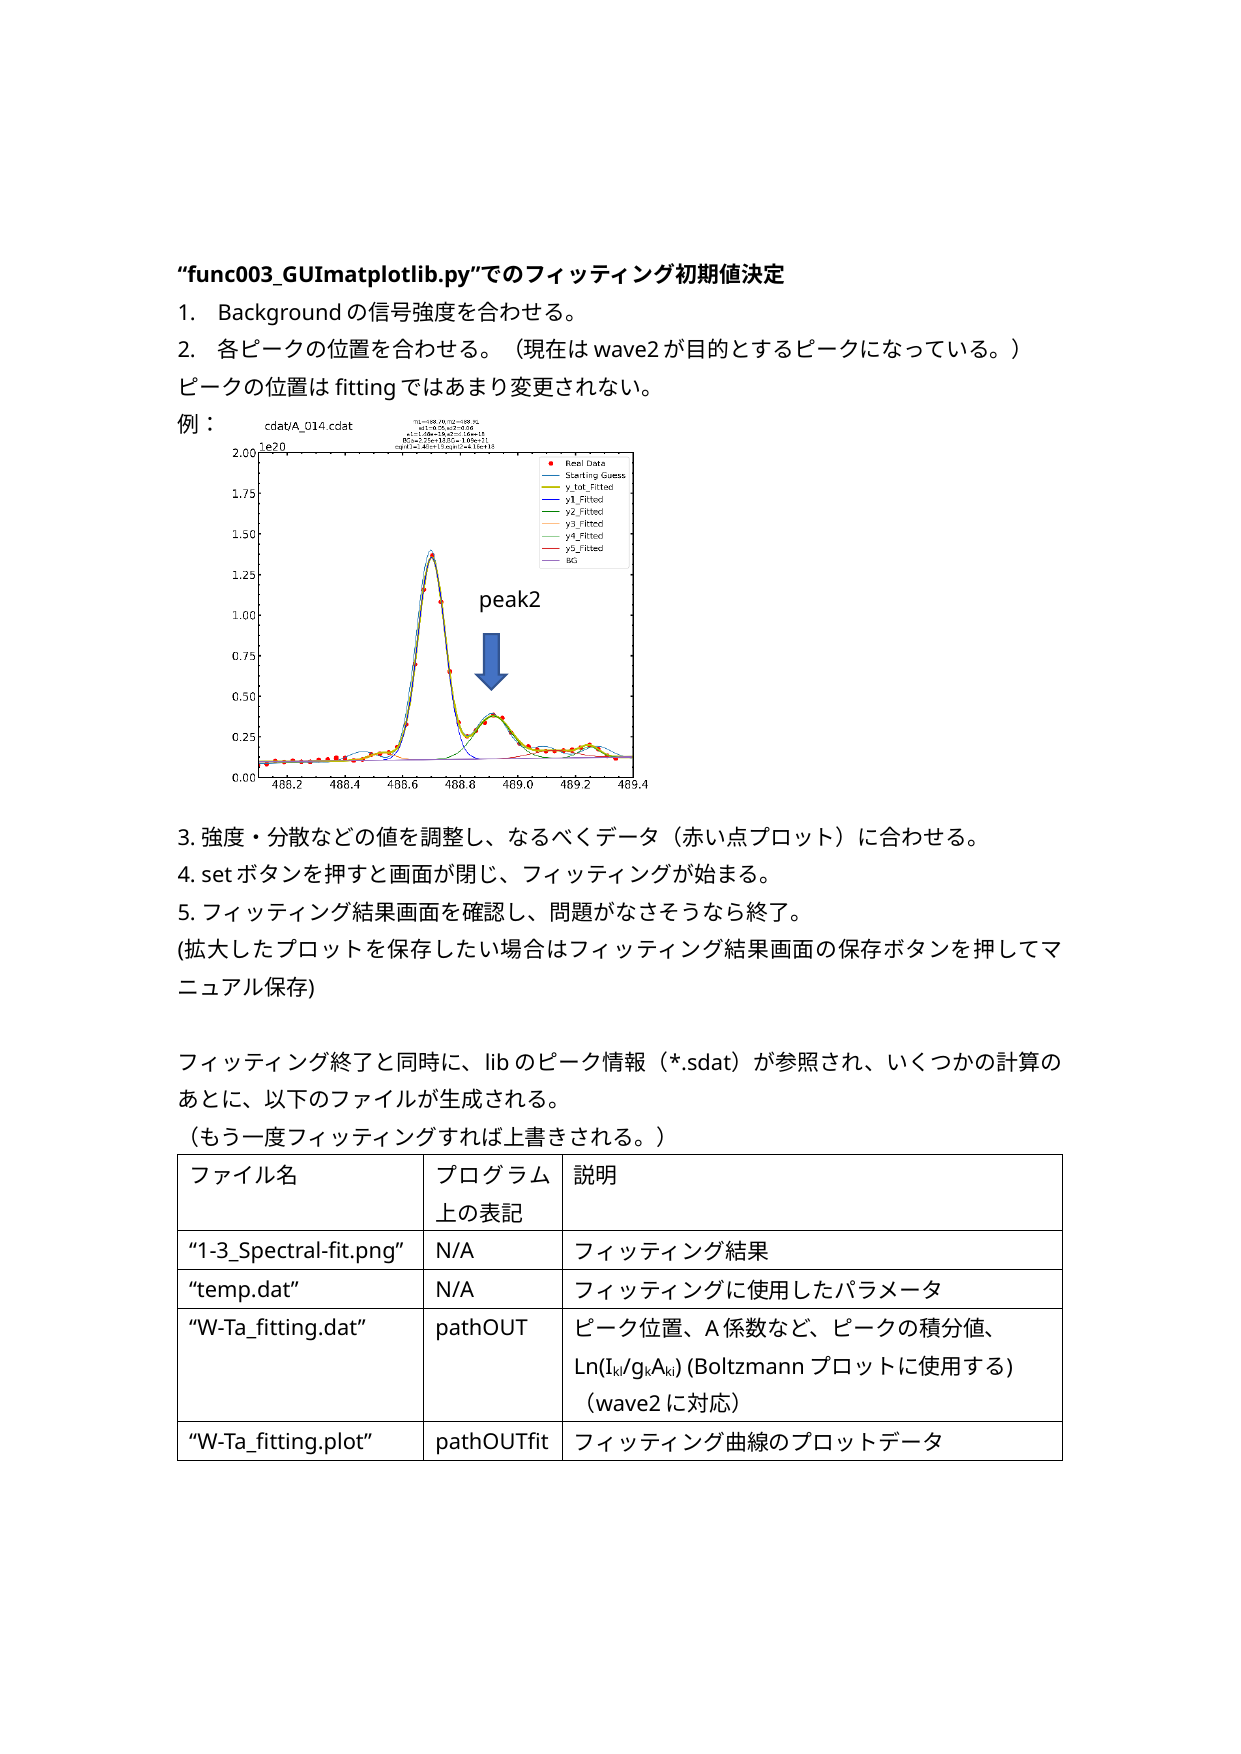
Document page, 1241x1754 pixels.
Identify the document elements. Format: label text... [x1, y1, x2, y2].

table_cell “W-Ta_fitting.dat” [178, 1309, 423, 1421]
table_cell フィッティング曲線のプロットデータ [563, 1422, 1062, 1459]
text 1. Backgroundの信号強度を合わせる。 [177, 292, 1063, 329]
text 3. 強度・分散などの値を調整し、なるべくデータ（赤い点プロット）に合わせる。 [177, 817, 1063, 854]
table_cell “temp.dat” [178, 1270, 423, 1307]
table_cell pathOUTfit [424, 1422, 562, 1459]
text 2. 各ピークの位置を合わせる。（現在はwave2が目的とするピークになっている。） [177, 329, 1063, 367]
table_cell “1-3_Spectral-fit.png” [178, 1231, 423, 1269]
text （もう一度フィッティングすれば上書きされる。） [177, 1117, 1063, 1154]
picture [221, 410, 660, 801]
table_cell ピーク位置、A係数など、ピークの積分値、 Ln(Ikl/gkAki) (Boltzmannプロットに使用する) （wave2に対応） [563, 1309, 1062, 1421]
text “func003_GUImatplotlib.py”でのフィッティング初期値決定 [177, 254, 1063, 292]
text 例： [177, 404, 1063, 442]
table_header 説明 [563, 1155, 1062, 1230]
table_cell “W-Ta_fitting.plot” [178, 1422, 423, 1459]
table_cell N/A [424, 1270, 562, 1307]
text (拡大したプロットを保存したい場合はフィッティング結果画面の保存ボタンを押してマニュアル保存) [177, 929, 1063, 1004]
table_cell N/A [424, 1231, 562, 1269]
table_header プログラム上の表記 [424, 1155, 562, 1230]
table_cell pathOUT [424, 1309, 562, 1421]
text ピークの位置はfittingではあまり変更されない。 [177, 367, 1063, 404]
text フィッティング終了と同時に、libのピーク情報（*.sdat）が参照され、いくつかの計算のあとに、以下のファイルが生成される。 [177, 1042, 1063, 1117]
text 4. setボタンを押すと画面が閉じ、フィッティングが始まる。 [177, 854, 1063, 892]
table_cell フィッティング結果 [563, 1231, 1062, 1269]
table_header ファイル名 [178, 1155, 423, 1230]
table_cell フィッティングに使用したパラメータ [563, 1270, 1062, 1307]
text 5. フィッティング結果画面を確認し、問題がなさそうなら終了。 [177, 892, 1063, 929]
